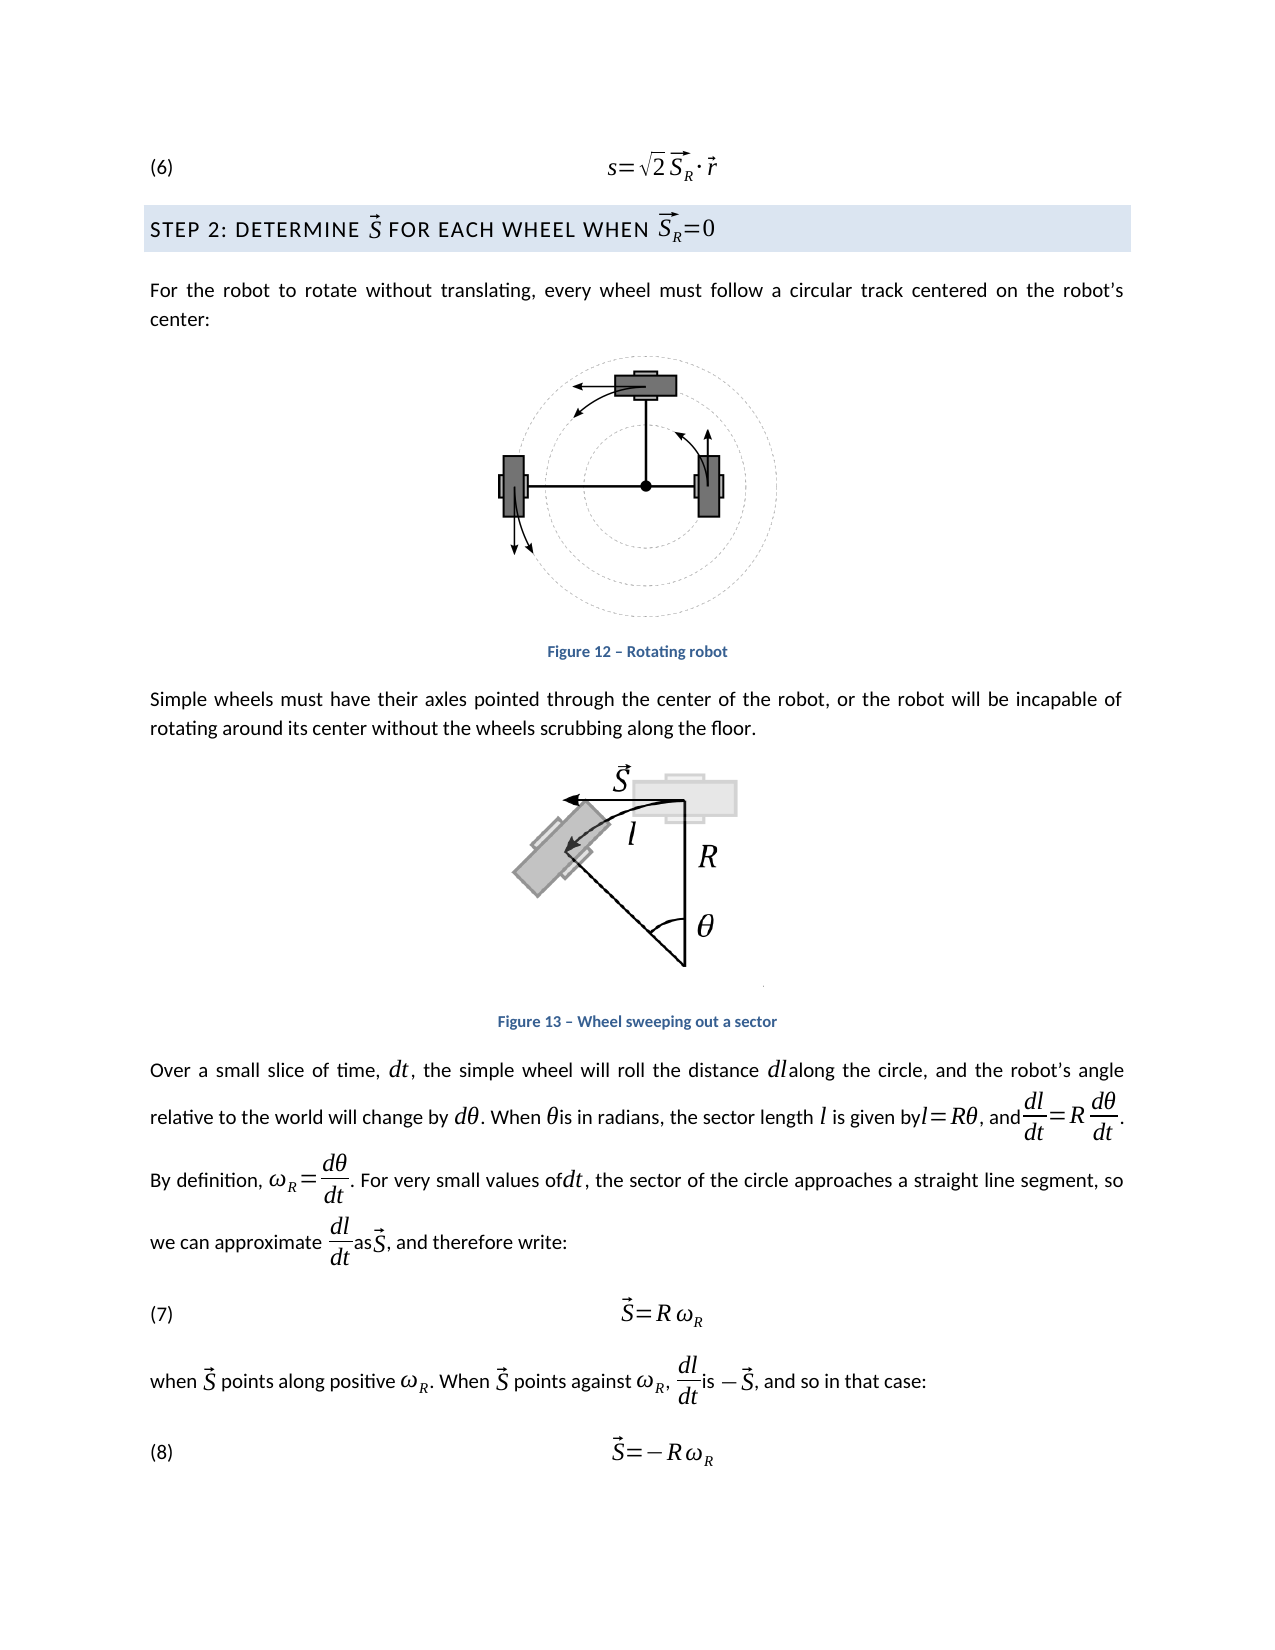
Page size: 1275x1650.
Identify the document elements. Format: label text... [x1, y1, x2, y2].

table_header (7) [139, 1296, 187, 1331]
text when points along positive . When points against , is , and so in that case: [150, 1352, 1125, 1411]
table_header [188, 150, 1136, 184]
picture [511, 764, 764, 987]
subtitle Step 2: determine for each wheel when [150, 212, 1125, 246]
table_header [188, 1296, 1136, 1331]
table_header (8) [139, 1435, 187, 1469]
text Over a small slice of time, , the simple wheel will roll the distance along the circle, and the robot’s angle relative to the world will change by . When is in radians, the sector length is given by, and. By definition, . For very small values of, the sector of the circle approaches a straight line segment, so we can approximate as, and therefore write: [150, 1056, 1125, 1272]
text For the robot to rotate without translating, every wheel must follow a circular track centered on the robot’s center: [150, 277, 1125, 332]
table_header [188, 1435, 1136, 1469]
text Simple wheels must have their axles pointed through the center of the robot, or the robot will be incapable of rotating around its center without the wheels scrubbing along the floor. [150, 686, 1125, 740]
text Figure 12 – Rotating robot [150, 642, 1125, 662]
picture [498, 356, 777, 617]
table_header (6) [139, 150, 187, 184]
text Figure 13 – Wheel sweeping out a sector [150, 1012, 1125, 1032]
